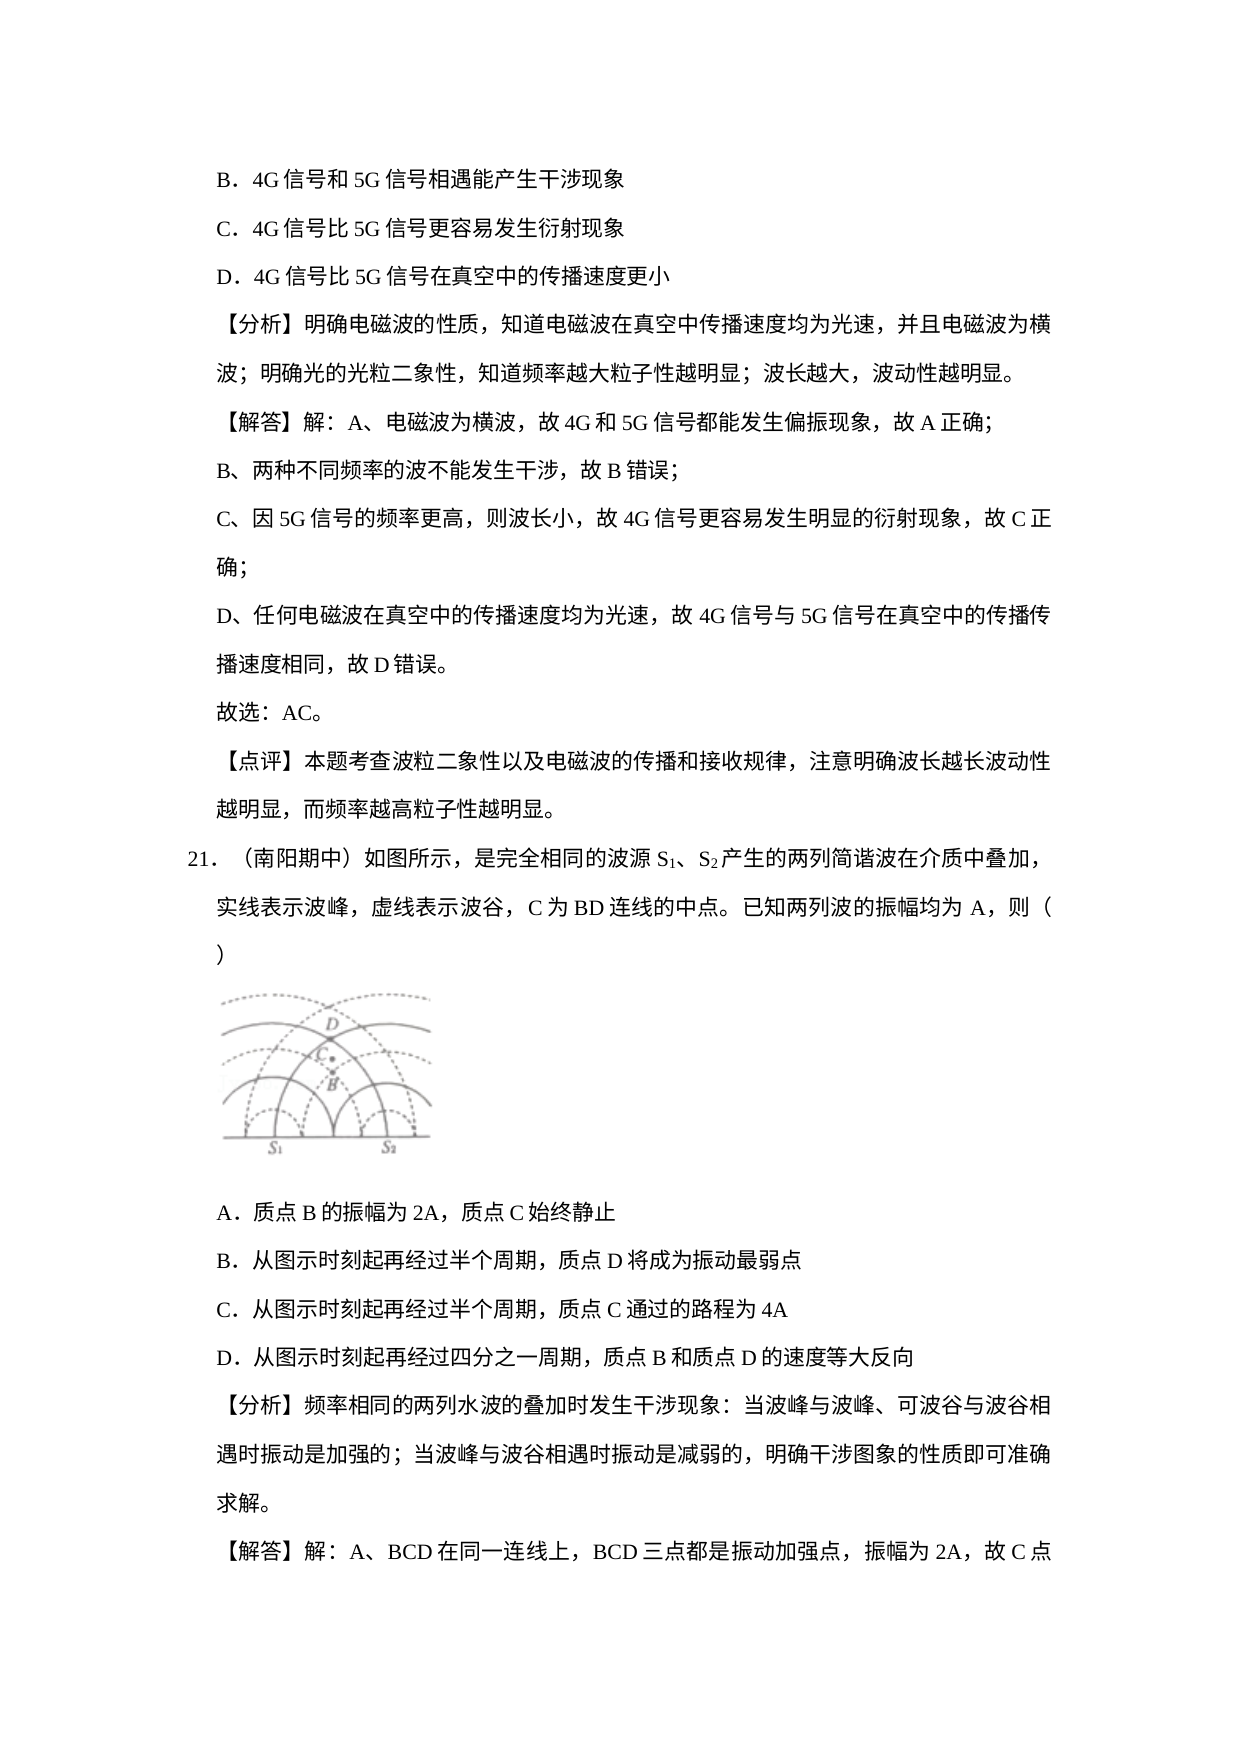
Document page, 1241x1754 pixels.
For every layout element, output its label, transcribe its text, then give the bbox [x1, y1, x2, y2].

text C．4G信号比5G信号更容易发生衍射现象 [187, 210, 1053, 243]
text 故选：AC。 [216, 695, 1053, 727]
text 【分析】明确电磁波的性质，知道电磁波在真空中传播速度均为光速，并且电磁波为横波；明确光的光粒二象性，知道频率越大粒子性越明显；波长越大，波动性越明显。 [216, 307, 1053, 388]
text B．4G信号和5G信号相遇能产生干涉现象 [187, 162, 1053, 194]
text 【分析】频率相同的两列水波的叠加时发生干涉现象：当波峰与波峰、可波谷与波谷相遇时振动是加强的；当波峰与波谷相遇时振动是减弱的，明确干涉图象的性质即可准确求解。 [216, 1388, 1053, 1518]
text 21．（南阳期中）如图所示，是完全相同的波源S1、S2产生的两列简谐波在介质中叠加，实线表示波峰，虚线表示波谷，C为BD连线的中点。已知两列波的振幅均为A，则（ ） [187, 840, 1053, 970]
text C、因5G信号的频率更高，则波长小，故4G信号更容易发生明显的衍射现象，故C正确； [216, 501, 1053, 582]
text A．质点B的振幅为2A，质点C始终静止 [187, 1194, 1053, 1227]
text D．从图示时刻起再经过四分之一周期，质点B和质点D的速度等大反向 [187, 1339, 1053, 1372]
text C．从图示时刻起再经过半个周期，质点C通过的路程为4A [187, 1291, 1053, 1324]
text B、两种不同频率的波不能发生干涉，故B错误； [216, 452, 1053, 485]
text B．从图示时刻起再经过半个周期，质点D将成为振动最弱点 [187, 1243, 1053, 1275]
text 【点评】本题考查波粒二象性以及电磁波的传播和接收规律，注意明确波长越长波动性越明显，而频率越高粒子性越明显。 [216, 743, 1053, 824]
text D．4G信号比5G信号在真空中的传播速度更小 [187, 259, 1053, 291]
text D、任何电磁波在真空中的传播速度均为光速，故4G信号与5G信号在真空中的传播传播速度相同，故D错误。 [216, 598, 1053, 679]
picture [216, 986, 437, 1160]
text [216, 1534, 1053, 1566]
text 【解答】解：A、电磁波为横波，故4G和5G信号都能发生偏振现象，故A正确； [216, 404, 1053, 437]
